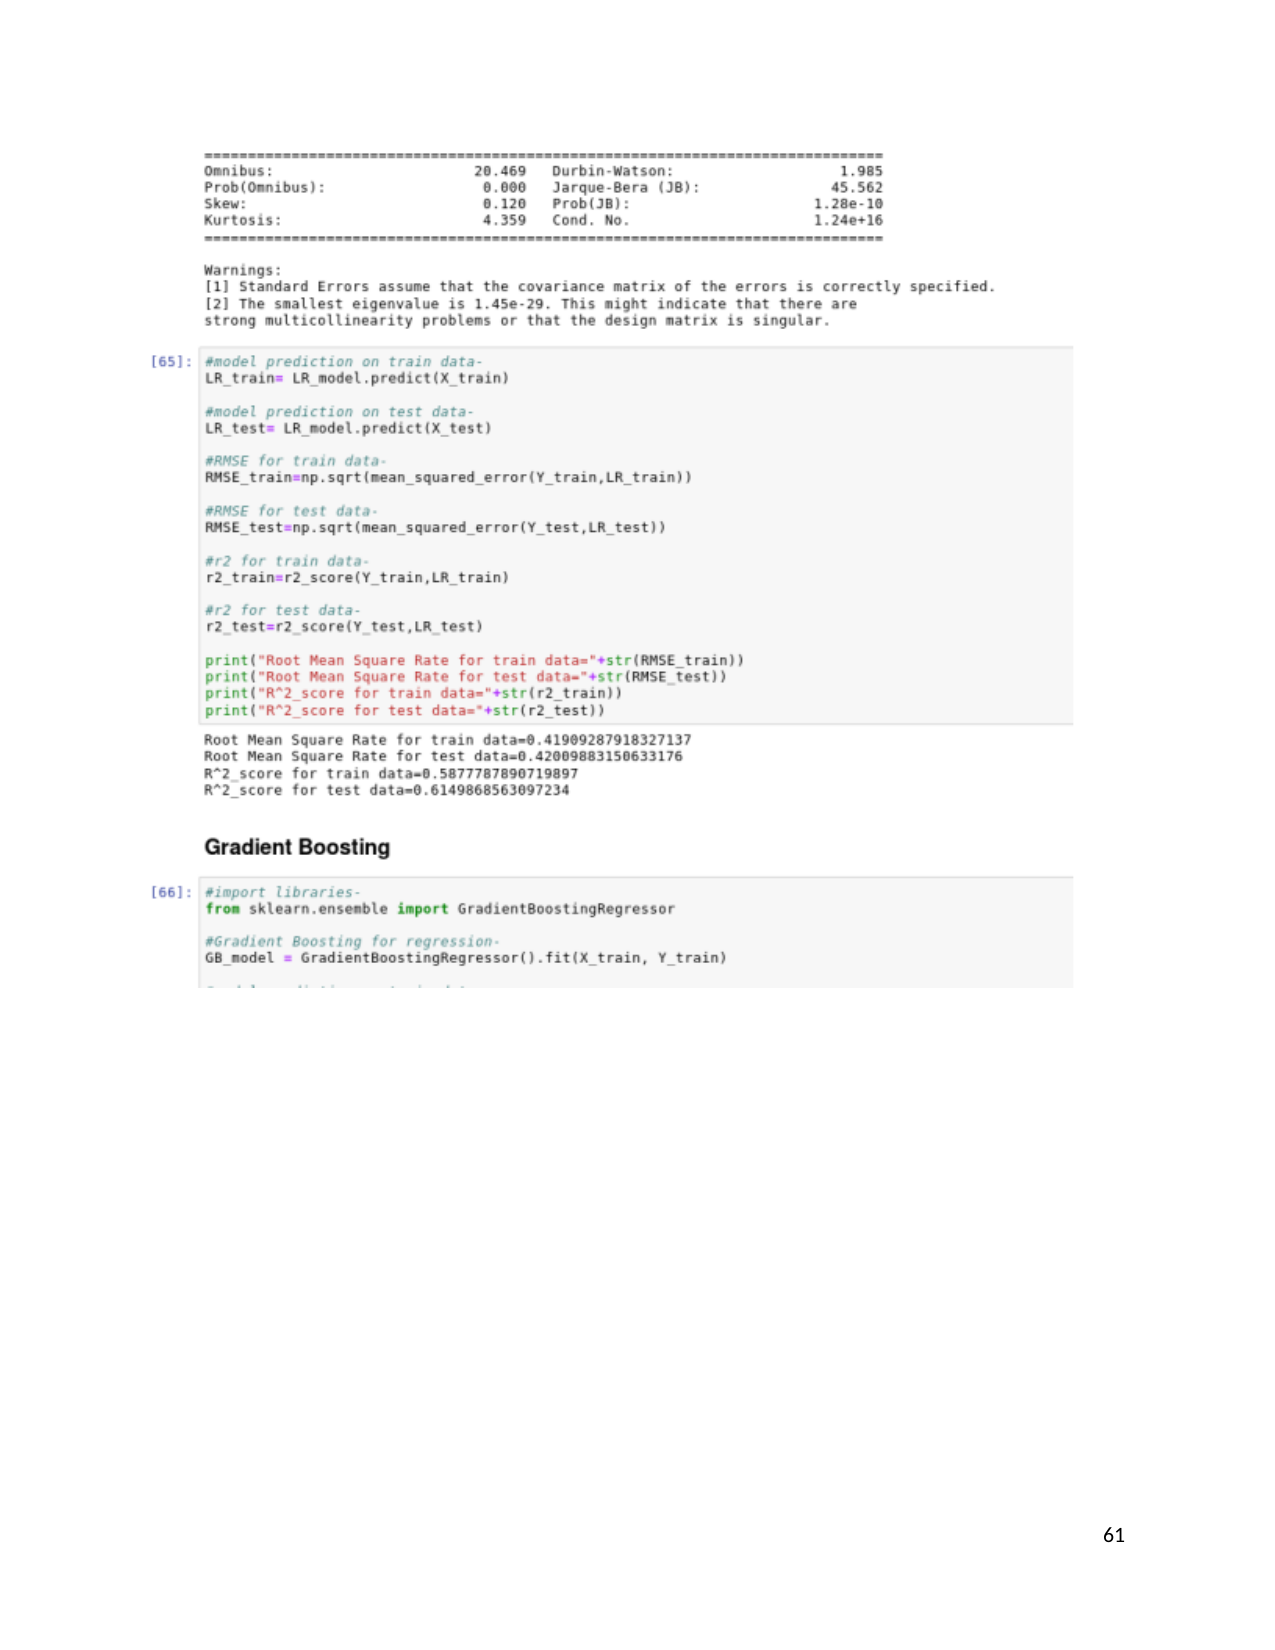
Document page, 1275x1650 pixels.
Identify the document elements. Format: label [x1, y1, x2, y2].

picture [150, 150, 1074, 988]
